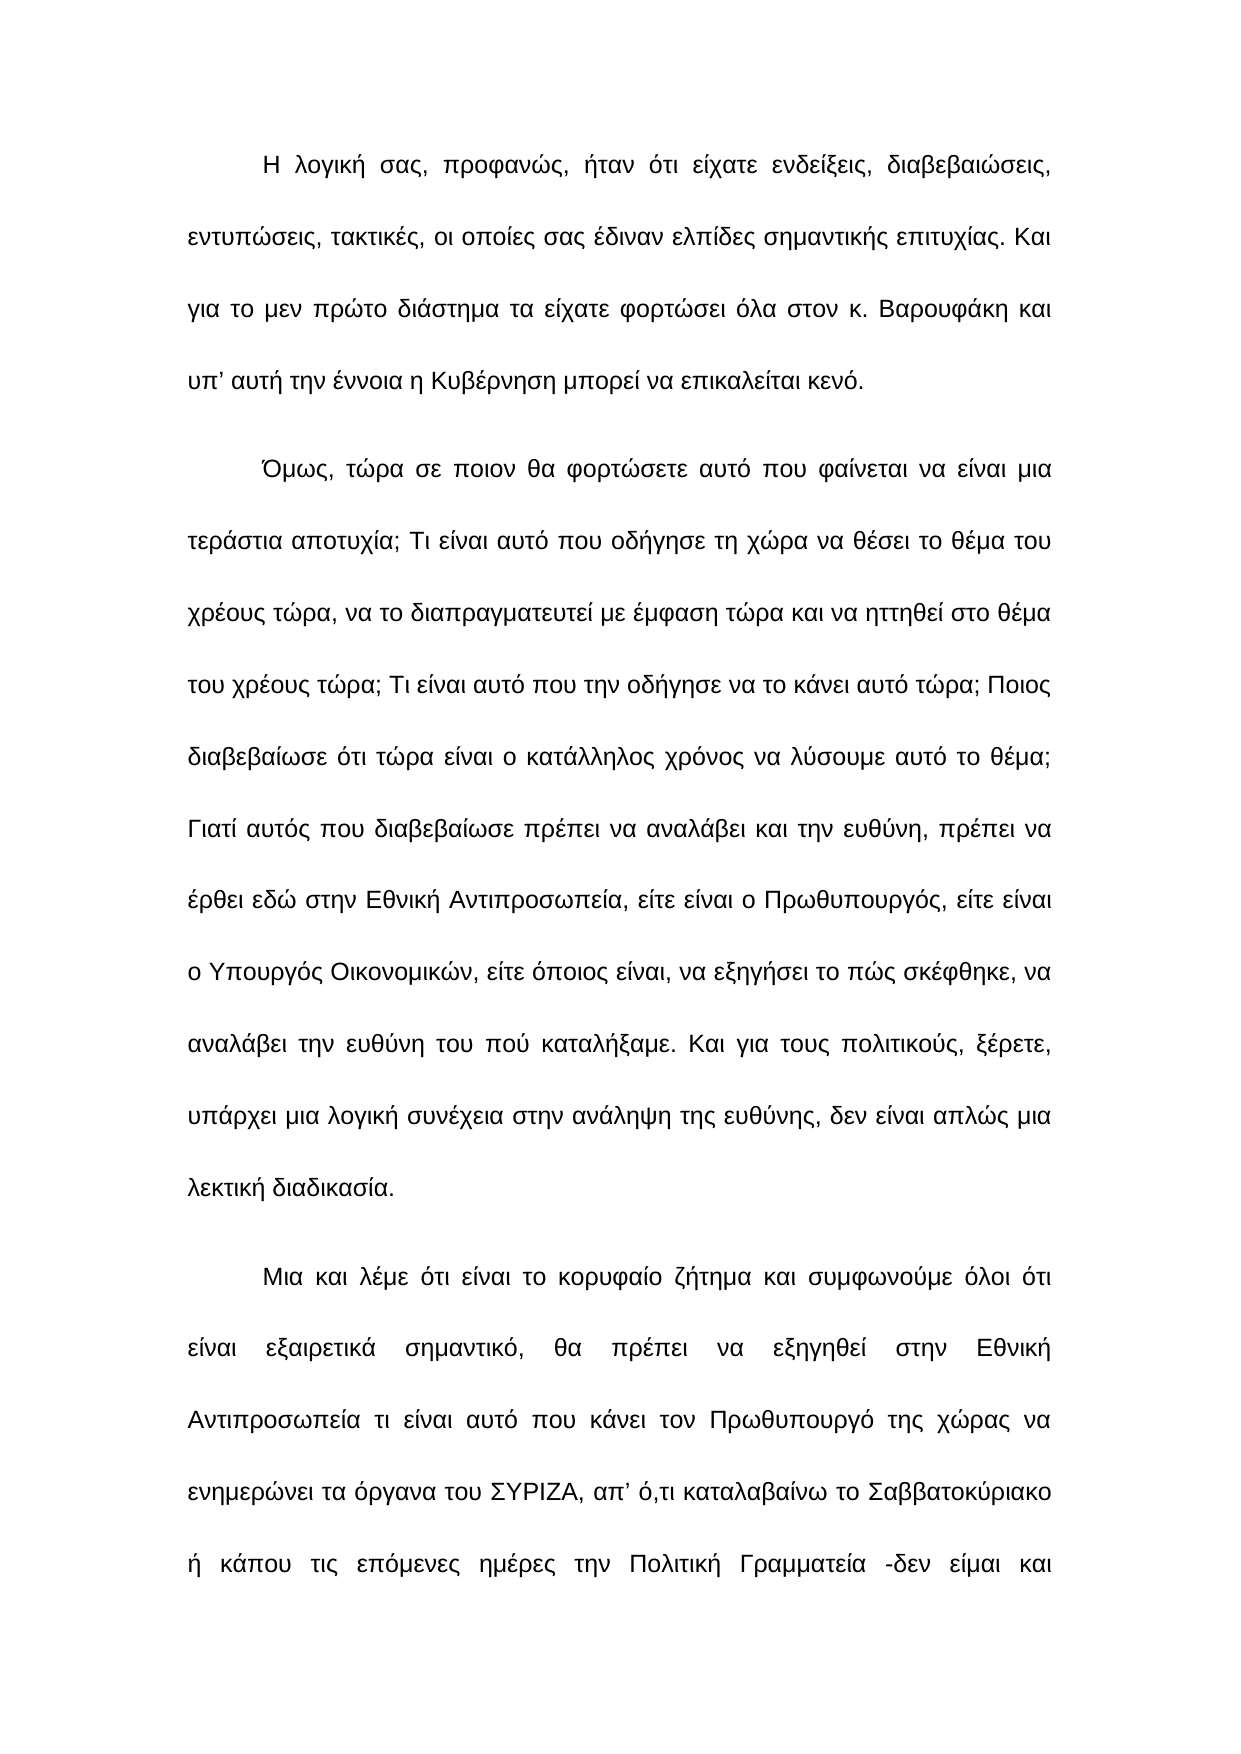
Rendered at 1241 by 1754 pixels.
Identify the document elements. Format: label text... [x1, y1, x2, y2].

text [187, 1261, 1053, 1578]
text Όμως, τώρα σε ποιον θα φορτώσετε αυτό που φαίνεται να είναι μια τεράστια αποτυχία; Τι είναι αυτό που οδήγησε τη χώρα να θέσει το θέμα του χρέους τώρα, να το διαπραγματευτεί με έμφαση τώρα και να ηττηθεί στο θέμα του χρέους τώρα; Τι είναι αυτό που την οδήγησε να το κάνει αυτό τώρα; Ποιος διαβεβαίωσε ότι τώρα είναι ο κατάλληλος χρόνος να λύσουμε αυτό το θέμα; Γιατί αυτός που διαβεβαίωσε πρέπει να αναλάβει και την ευθύνη, πρέπει να έρθει εδώ στην Εθνική Αντιπροσωπεία, είτε είναι ο Πρωθυπουργός, είτε είναι ο Υπουργός Οικονομικών, είτε όποιος είναι, να εξηγήσει το πώς σκέφθηκε, να αναλάβει την ευθύνη του πού καταλήξαμε. Και για τους πολιτικούς, ξέρετε, υπάρχει μια λογική συνέχεια στην ανάληψη της ευθύνης, δεν είναι απλώς μια λεκτική διαδικασία. [187, 454, 1053, 1202]
text Η λογική σας, προφανώς, ήταν ότι είχατε ενδείξεις, διαβεβαιώσεις, εντυπώσεις, τακτικές, οι οποίες σας έδιναν ελπίδες σημαντικής επιτυχίας. Και για το μεν πρώτο διάστημα τα είχατε φορτώσει όλα στον κ. Βαρουφάκη και υπ’ αυτή την έννοια η Κυβέρνηση μπορεί να επικαλείται κενό. [187, 150, 1053, 394]
